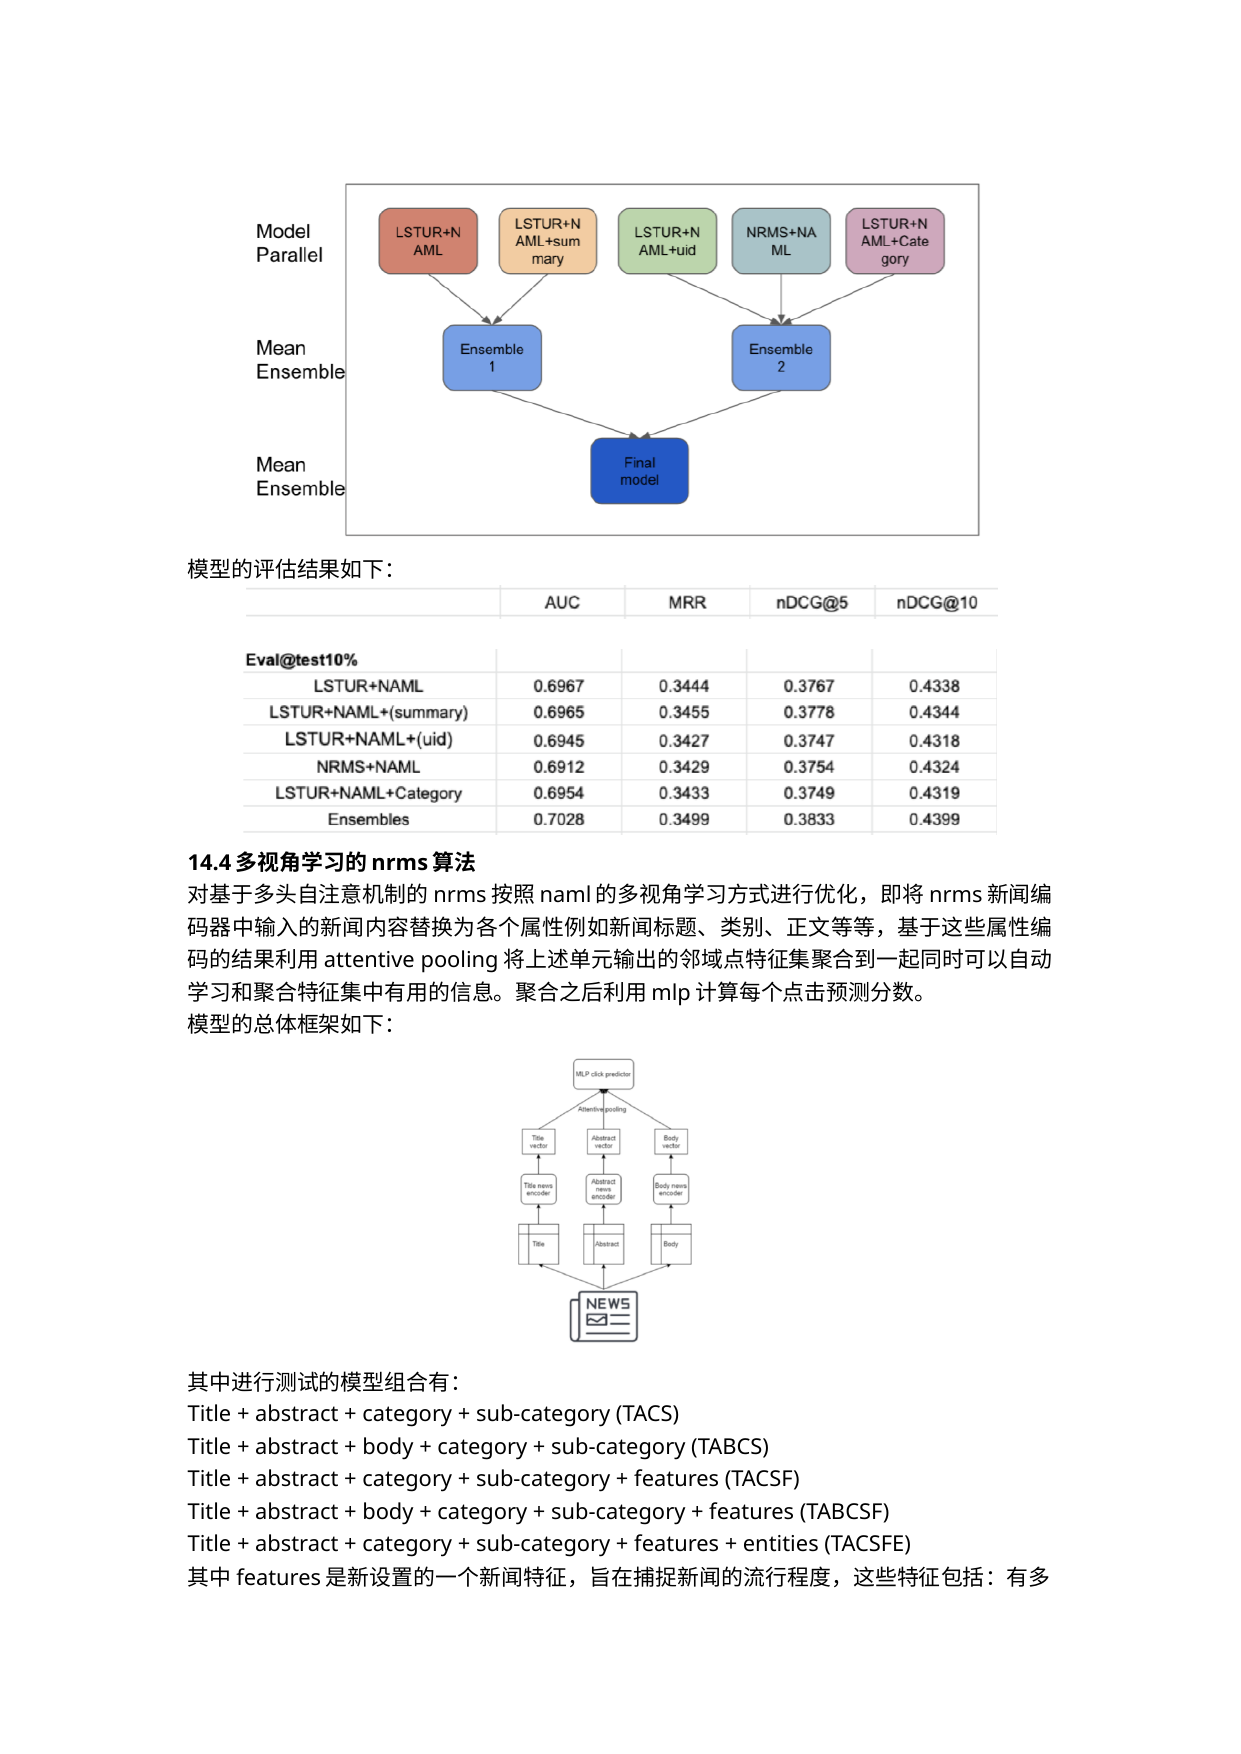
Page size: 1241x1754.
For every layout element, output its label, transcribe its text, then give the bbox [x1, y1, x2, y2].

list Title + abstract + body + category + sub-category + features (TABCSF) [187, 1494, 1053, 1527]
list 其中进行测试的模型组合有： [187, 1364, 1053, 1397]
list Title + abstract + category + sub-category + features + entities (TACSFE) [187, 1527, 1053, 1559]
picture [243, 162, 997, 550]
list 模型的总体框架如下： [187, 1007, 1053, 1039]
picture [242, 584, 998, 619]
picture [514, 1039, 726, 1353]
list 对基于多头自注意机制的nrms按照naml的多视角学习方式进行优化，即将nrms新闻编码器中输入的新闻内容替换为各个属性例如新闻标题、类别、正文等等，基于这些属性编码的结果利用attentive pooling将上述单元输出的邻域点特征集聚合到一起同时可以自动学习和聚合特征集中有用的信息。聚合之后利用mlp计算每个点击预测分数。 [187, 877, 1053, 1007]
list Title + abstract + category + sub-category (TACS) [187, 1397, 1053, 1429]
list Title + abstract + body + category + sub-category (TABCS) [187, 1429, 1053, 1462]
list 14.4多视角学习的nrms算法 [187, 844, 1053, 877]
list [187, 1559, 1053, 1592]
picture [243, 649, 997, 835]
list 模型的评估结果如下： [187, 552, 1053, 584]
list Title + abstract + category + sub-category + features (TACSF) [187, 1462, 1053, 1494]
